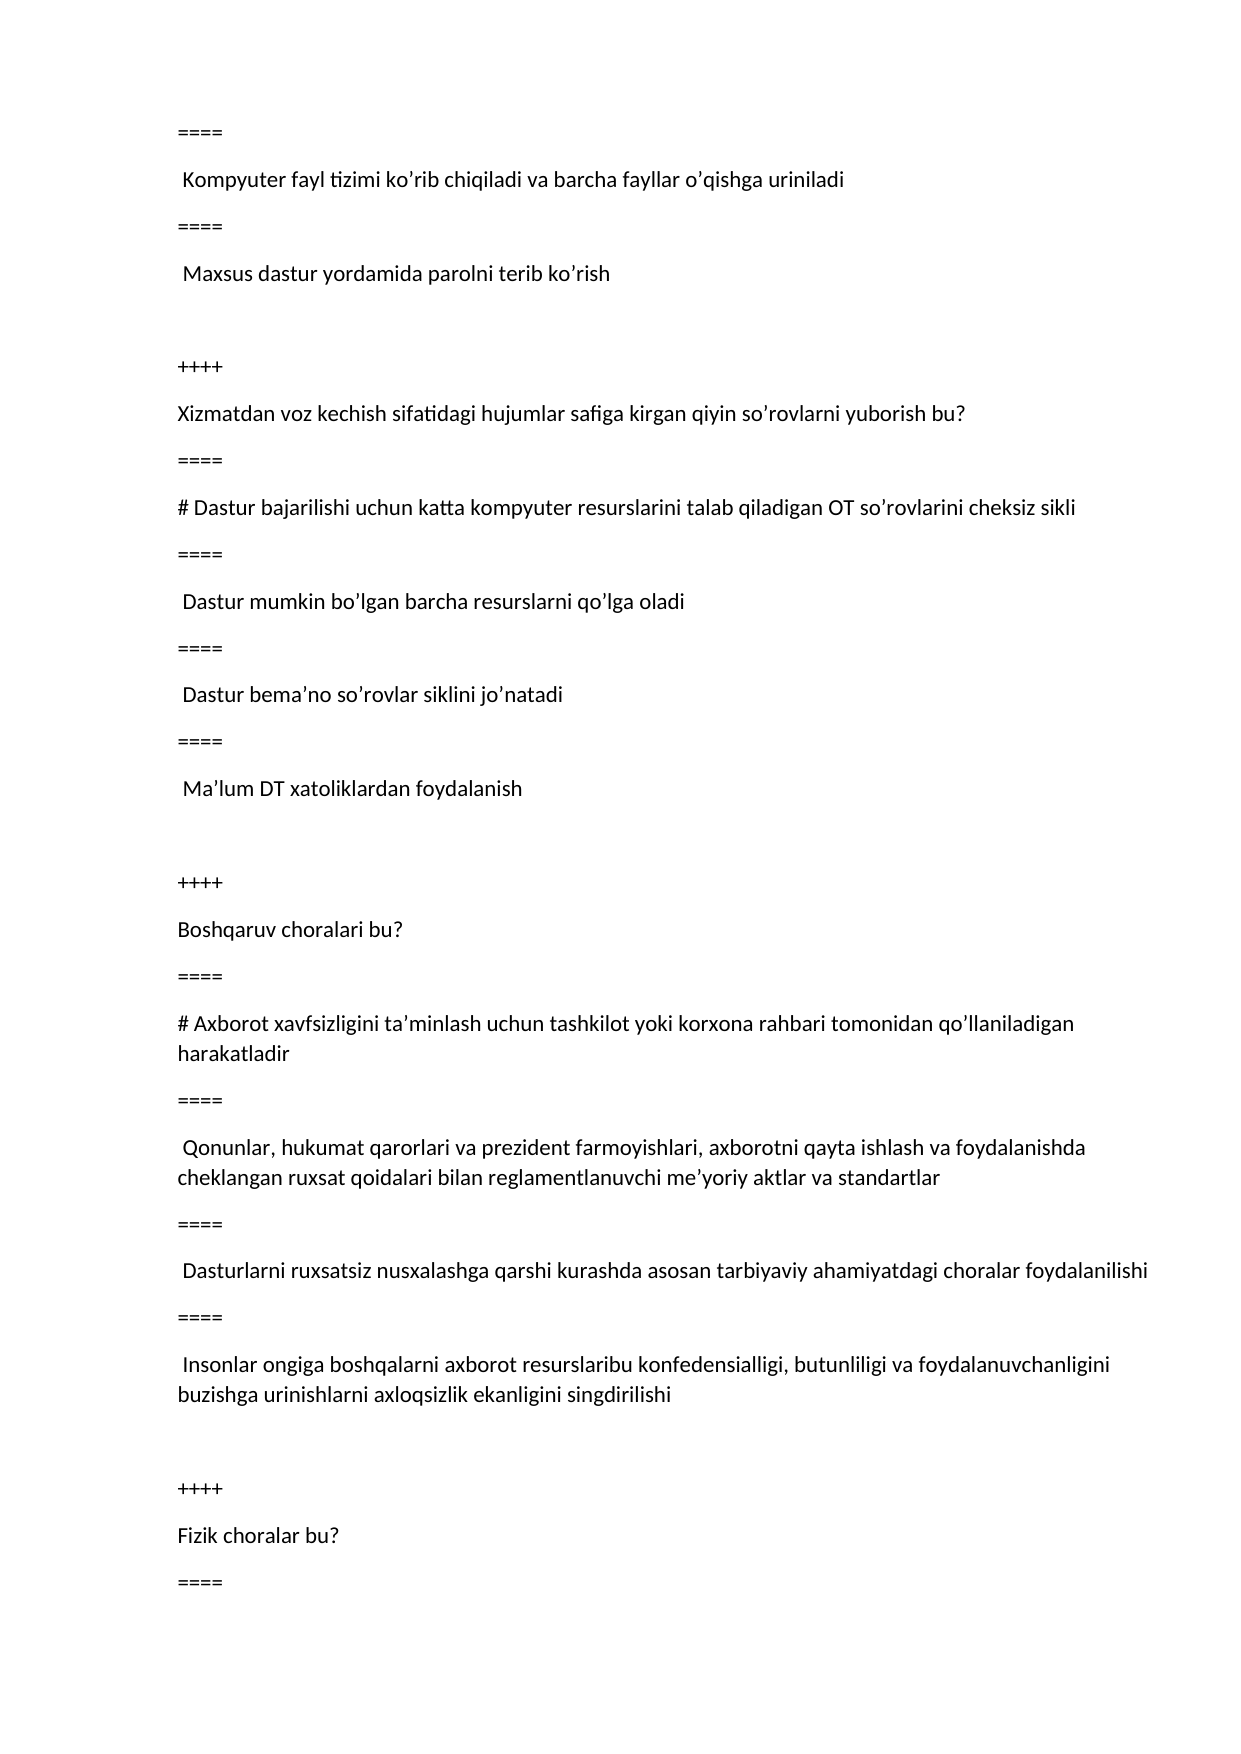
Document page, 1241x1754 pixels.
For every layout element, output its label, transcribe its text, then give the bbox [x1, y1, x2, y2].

text Insonlar ongiga boshqalarni axborot resurslaribu konfedensialligi, butunliligi va foydalanuvchanligini buzishga urinishlarni axloqsizlik ekanligini singdirilishi [177, 1350, 1152, 1409]
text ==== [177, 1303, 1152, 1332]
text ==== [177, 540, 1152, 568]
text ==== [177, 962, 1152, 990]
text ==== [177, 212, 1152, 240]
text ==== [177, 634, 1152, 662]
text ==== [177, 1086, 1152, 1114]
text ==== [177, 118, 1152, 146]
text Dasturlarni ruxsatsiz nusxalashga qarshi kurashda asosan tarbiyaviy ahamiyatdagi choralar foydalanilishi [177, 1257, 1152, 1285]
text ==== [177, 1568, 1152, 1596]
text # Dastur bajarilishi uchun katta kompyuter resurslarini talab qiladigan OT so’rovlarini cheksiz sikli [177, 493, 1152, 521]
text ==== [177, 446, 1152, 474]
text Xizmatdan voz kechish sifatidagi hujumlar safiga kirgan qiyin so’rovlarni yuborish bu? [177, 399, 1152, 427]
text Boshqaruv choralari bu? [177, 915, 1152, 943]
text ++++ [177, 1474, 1152, 1502]
text Kompyuter fayl tizimi ko’rib chiqiladi va barcha fayllar o’qishga uriniladi [177, 165, 1152, 193]
text ==== [177, 727, 1152, 756]
text Fizik choralar bu? [177, 1521, 1152, 1549]
text Dastur mumkin bo’lgan barcha resurslarni qo’lga oladi [177, 587, 1152, 615]
text Dastur bema’no so’rovlar siklini jo’natadi [177, 681, 1152, 709]
text ++++ [177, 352, 1152, 381]
text # Axborot xavfsizligini ta’minlash uchun tashkilot yoki korxona rahbari tomonidan qo’llaniladigan harakatladir [177, 1009, 1152, 1067]
text ==== [177, 1210, 1152, 1238]
text ++++ [177, 868, 1152, 896]
text Ma’lum DT xatoliklardan foydalanish [177, 774, 1152, 802]
text Qonunlar, hukumat qarorlari va prezident farmoyishlari, axborotni qayta ishlash va foydalanishda cheklangan ruxsat qoidalari bilan reglamentlanuvchi me’yoriy aktlar va standartlar [177, 1133, 1152, 1191]
text Maxsus dastur yordamida parolni terib ko’rish [177, 259, 1152, 287]
